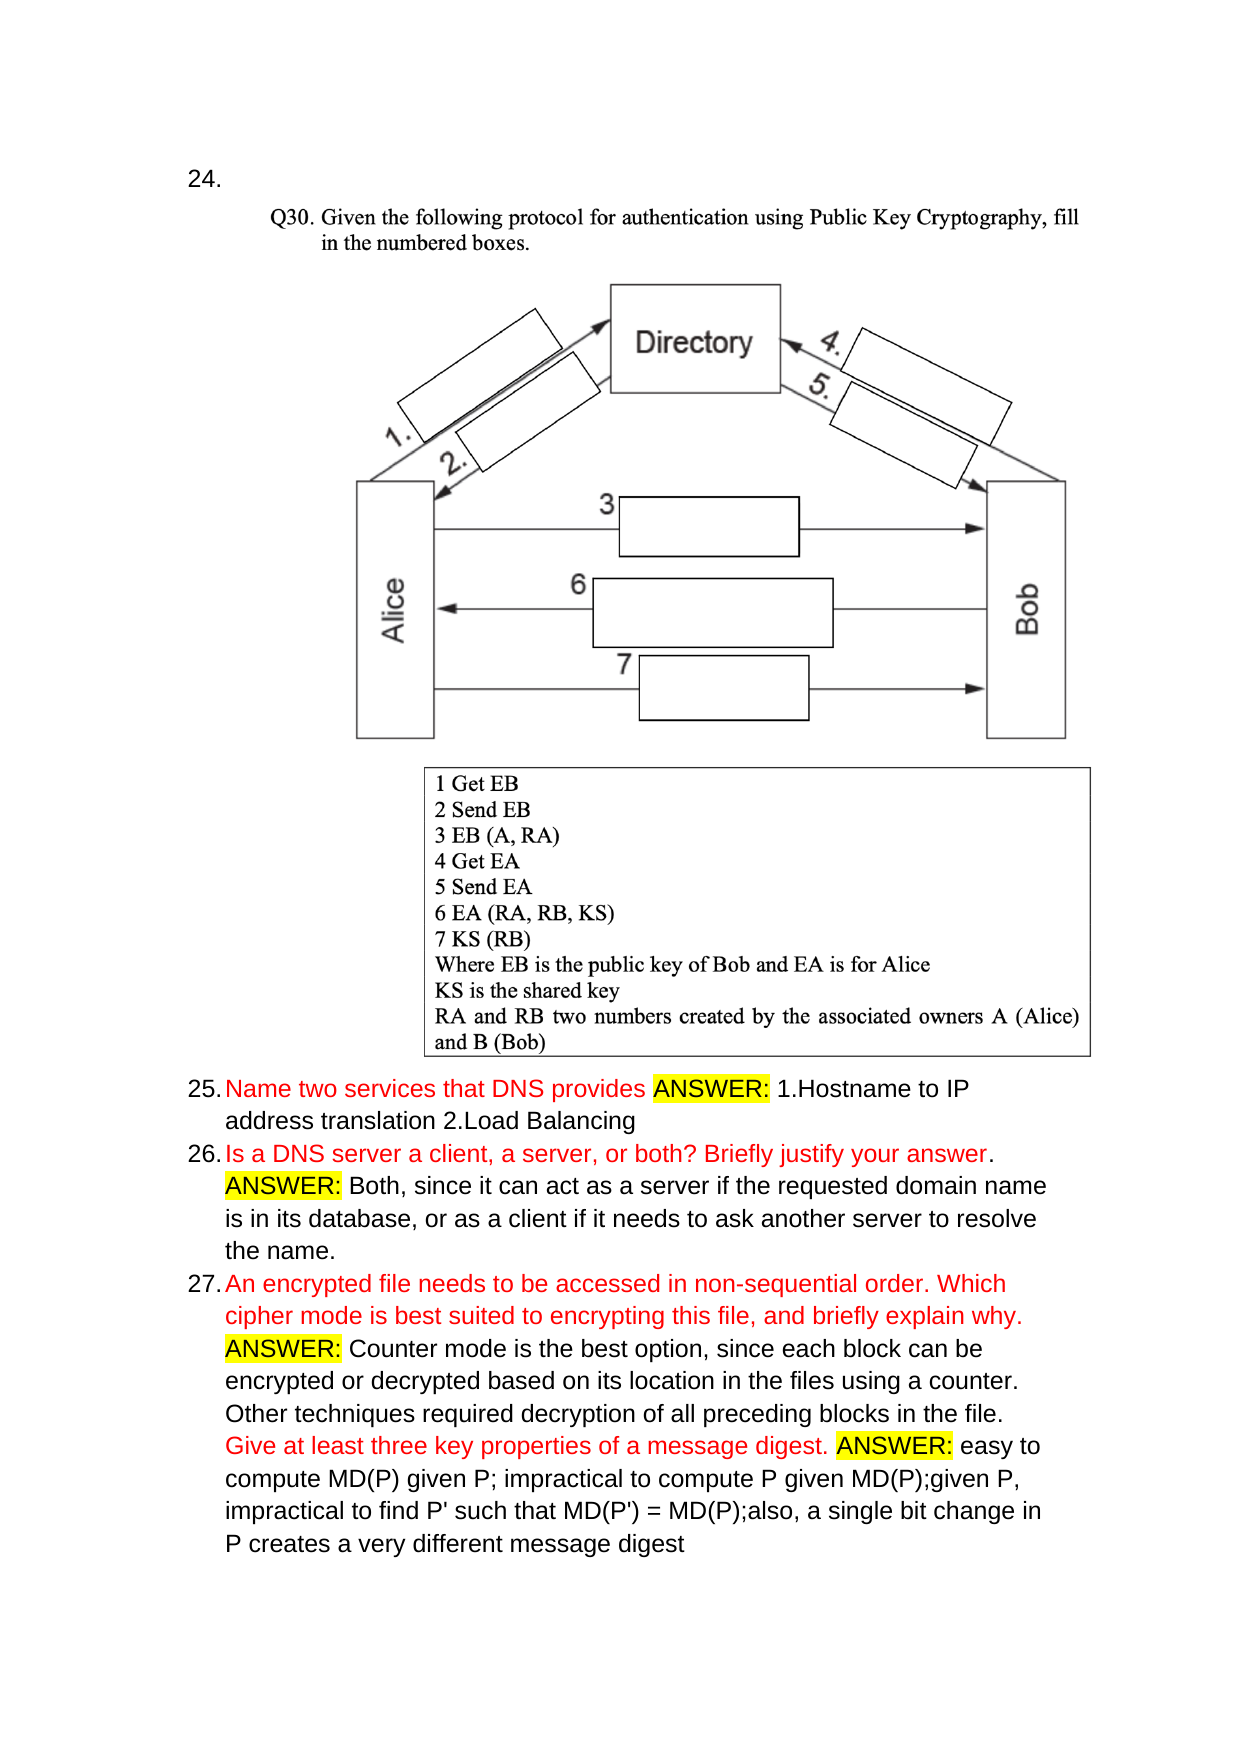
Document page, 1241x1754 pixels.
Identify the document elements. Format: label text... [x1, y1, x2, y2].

picture [262, 198, 1128, 1064]
list An encrypted file needs to be accessed in non-sequential order. Which cipher mode is best suited to encrypting this file, and briefly explain why. ANSWER: Counter mode is the best option, since each block can be encrypted or decrypted based on its location in the files using a counter. Other techniques required decryption of all preceding blocks in the file. Give at least three key properties of a message digest. ANSWER: easy to compute MD(P) given P; impractical to compute P given MD(P);given P, impractical to find P' such that MD(P') = MD(P);also, a single bit change in P creates a very different message digest [187, 1267, 1053, 1559]
list Is a DNS server a client, a server, or both? Briefly justify your answer. ANSWER: Both, since it can act as a server if the requested domain name is in its database, or as a client if it needs to ask another server to resolve the name. [187, 1137, 1053, 1267]
